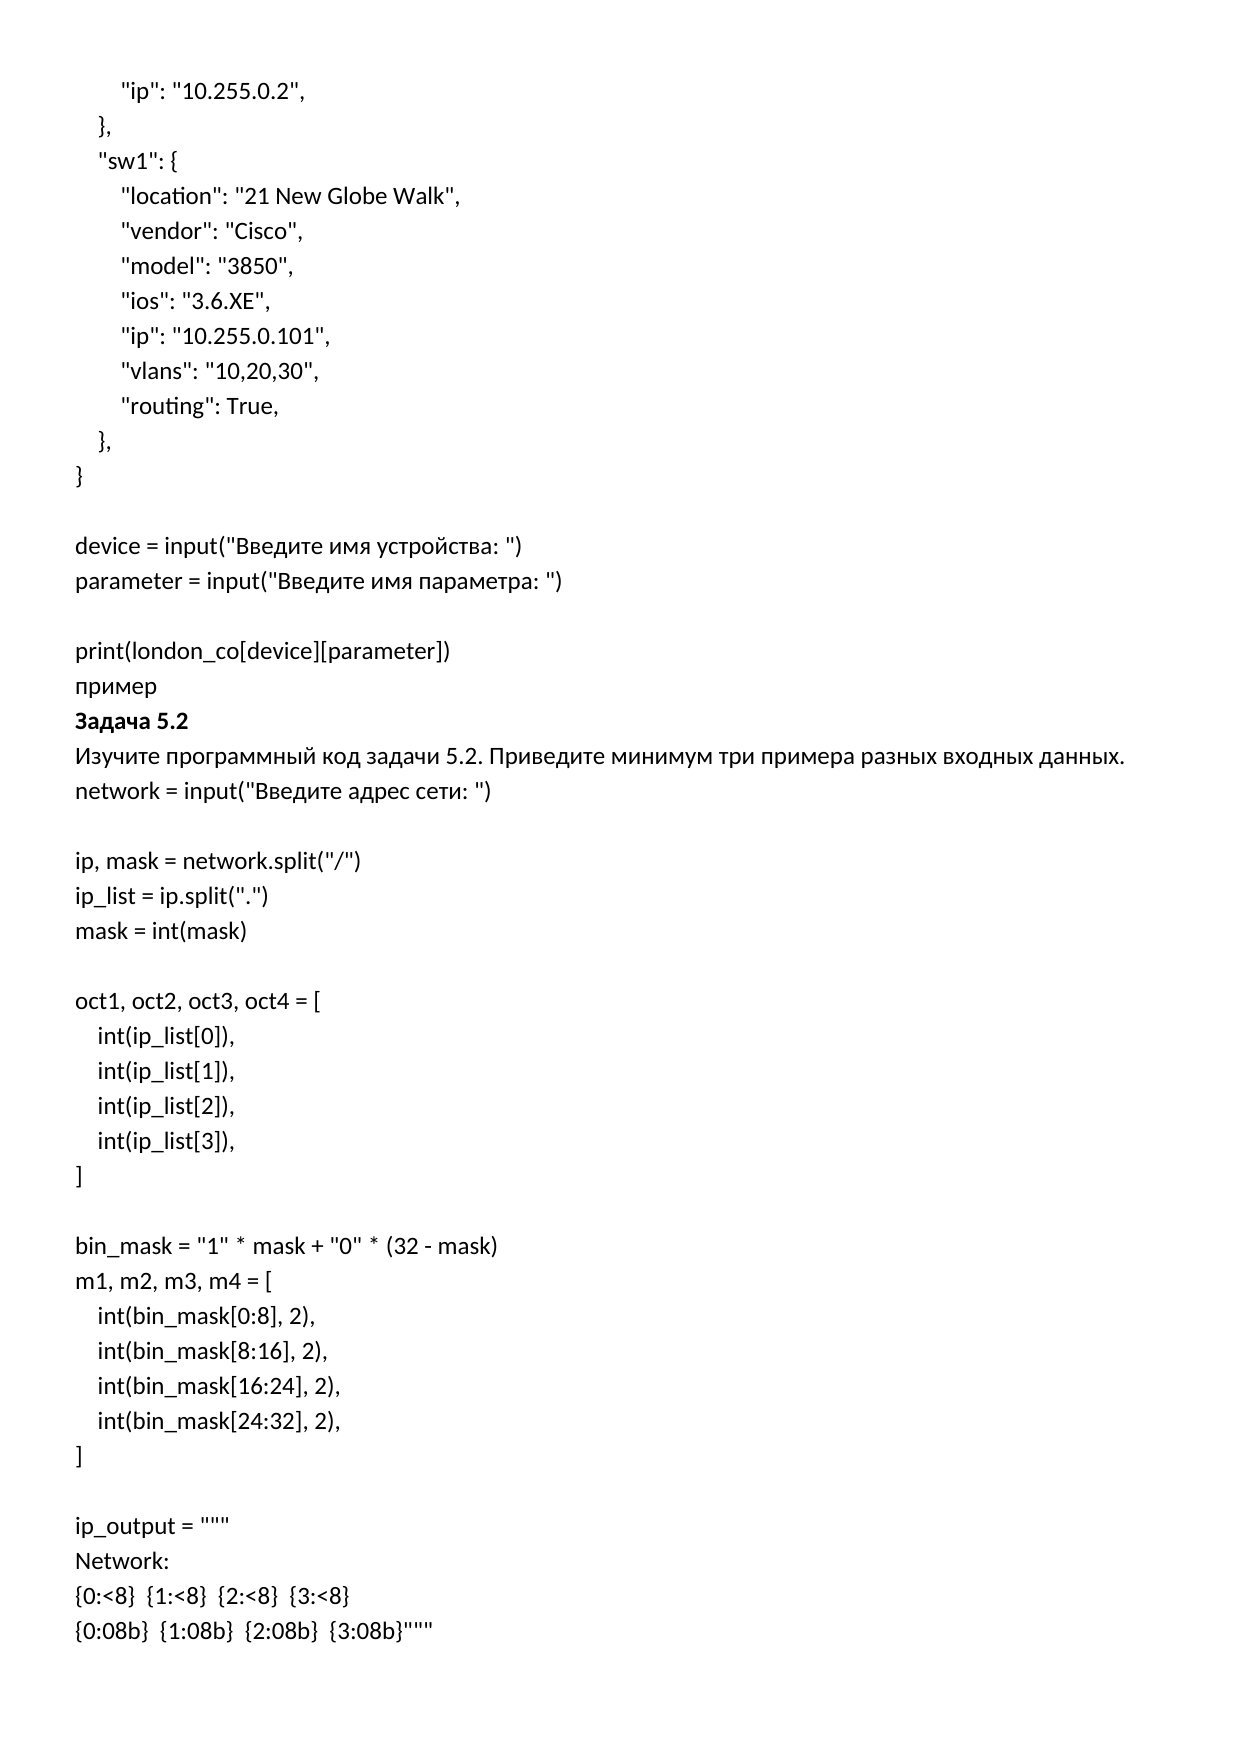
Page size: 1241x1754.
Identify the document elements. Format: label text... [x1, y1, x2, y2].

text int(bin_mask[0:8], 2), [75, 1300, 1165, 1331]
text device = input("Введите имя устройства: ") [75, 530, 1165, 561]
text "vendor": "Cisco", [75, 215, 1165, 246]
text parameter = input("Введите имя параметра: ") [75, 565, 1165, 596]
text int(ip_list[0]), [75, 1020, 1165, 1051]
text int(bin_mask[16:24], 2), [75, 1370, 1165, 1401]
text ] [75, 1160, 1165, 1191]
text int(ip_list[3]), [75, 1125, 1165, 1156]
text {0:<8} {1:<8} {2:<8} {3:<8} [75, 1580, 1165, 1611]
text int(bin_mask[8:16], 2), [75, 1335, 1165, 1366]
text пример [75, 670, 1165, 701]
text Задача 5.2 [75, 705, 1165, 736]
text oct1, oct2, oct3, oct4 = [ [75, 985, 1165, 1016]
text bin_mask = "1" * mask + "0" * (32 - mask) [75, 1230, 1165, 1261]
text ip, mask = network.split("/") [75, 845, 1165, 876]
text m1, m2, m3, m4 = [ [75, 1265, 1165, 1296]
text Изучите программный код задачи 5.2. Приведите минимум три примера разных входных данных. [75, 740, 1165, 771]
text ] [75, 1440, 1165, 1471]
text int(ip_list[2]), [75, 1090, 1165, 1121]
text "model": "3850", [75, 250, 1165, 281]
text int(bin_mask[24:32], 2), [75, 1405, 1165, 1436]
text "routing": True, [75, 390, 1165, 421]
text print(london_co[device][parameter]) [75, 635, 1165, 666]
text mask = int(mask) [75, 915, 1165, 946]
text }, [75, 425, 1165, 456]
text Network: [75, 1545, 1165, 1576]
text int(ip_list[1]), [75, 1055, 1165, 1086]
text "ip": "10.255.0.2", [75, 75, 1165, 106]
text network = input("Введите адрес сети: ") [75, 775, 1165, 806]
text "ip": "10.255.0.101", [75, 320, 1165, 351]
text }, [75, 110, 1165, 141]
text "location": "21 New Globe Walk", [75, 180, 1165, 211]
text "ios": "3.6.XE", [75, 285, 1165, 316]
text ip_list = ip.split(".") [75, 880, 1165, 911]
text "sw1": { [75, 145, 1165, 176]
text ip_output = """ [75, 1510, 1165, 1541]
text {0:08b} {1:08b} {2:08b} {3:08b}""" [75, 1615, 1165, 1646]
text } [75, 460, 1165, 491]
text "vlans": "10,20,30", [75, 355, 1165, 386]
